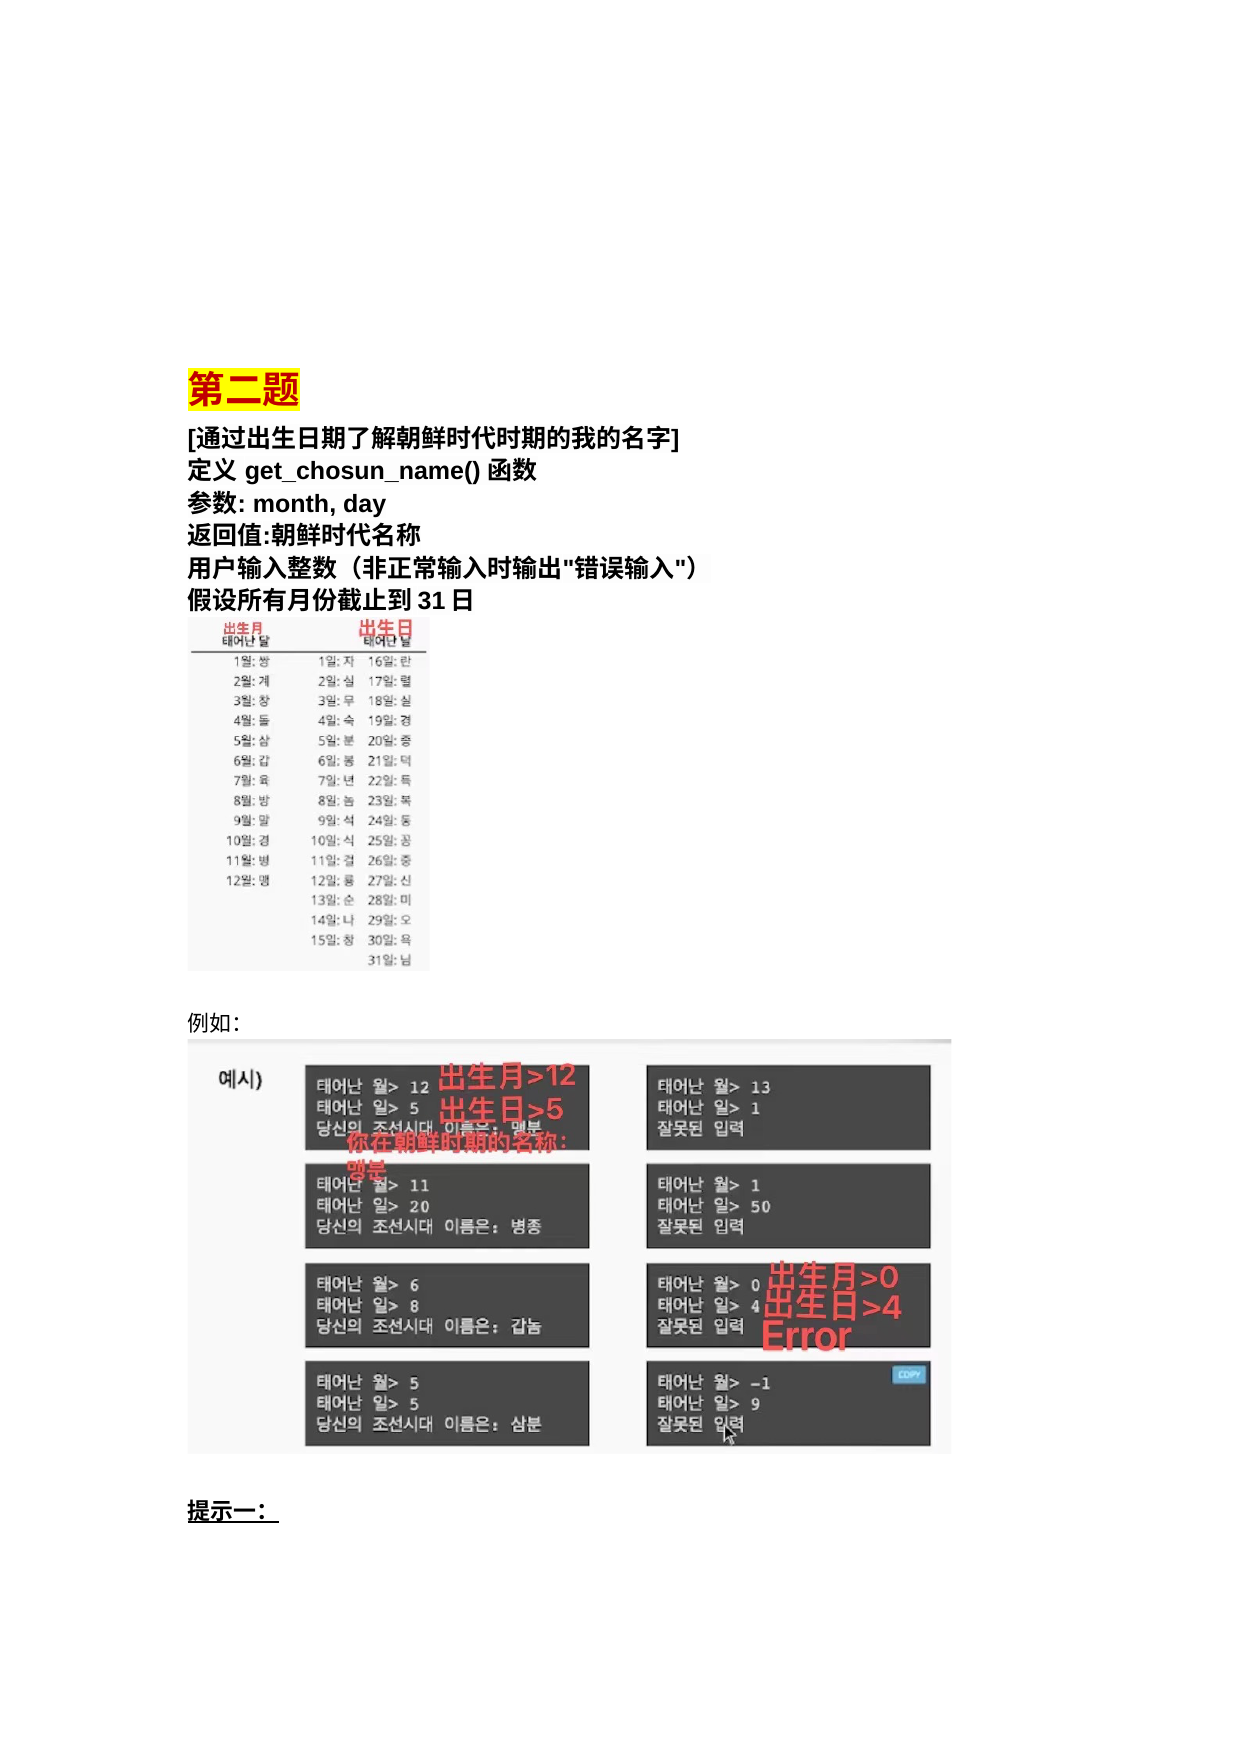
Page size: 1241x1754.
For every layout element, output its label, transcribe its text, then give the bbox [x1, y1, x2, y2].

text 定义 get_chosun_name() 函数 [187, 454, 1053, 487]
text [通过出生日期了解朝鲜时代时期的我的名字] [187, 422, 1053, 454]
picture [187, 1039, 952, 1454]
picture [187, 617, 430, 971]
text 例如： [187, 1007, 1053, 1039]
text 假设所有月份截止到31日 [187, 584, 1053, 617]
text 参数: month, day [187, 487, 1053, 519]
text 提示一： [187, 1494, 1053, 1527]
text 返回值:朝鲜时代名称 [187, 519, 1053, 552]
text 第二题 [187, 357, 1053, 422]
text 用户输入整数（非正常输入时输出"错误输入"） [187, 552, 1053, 584]
